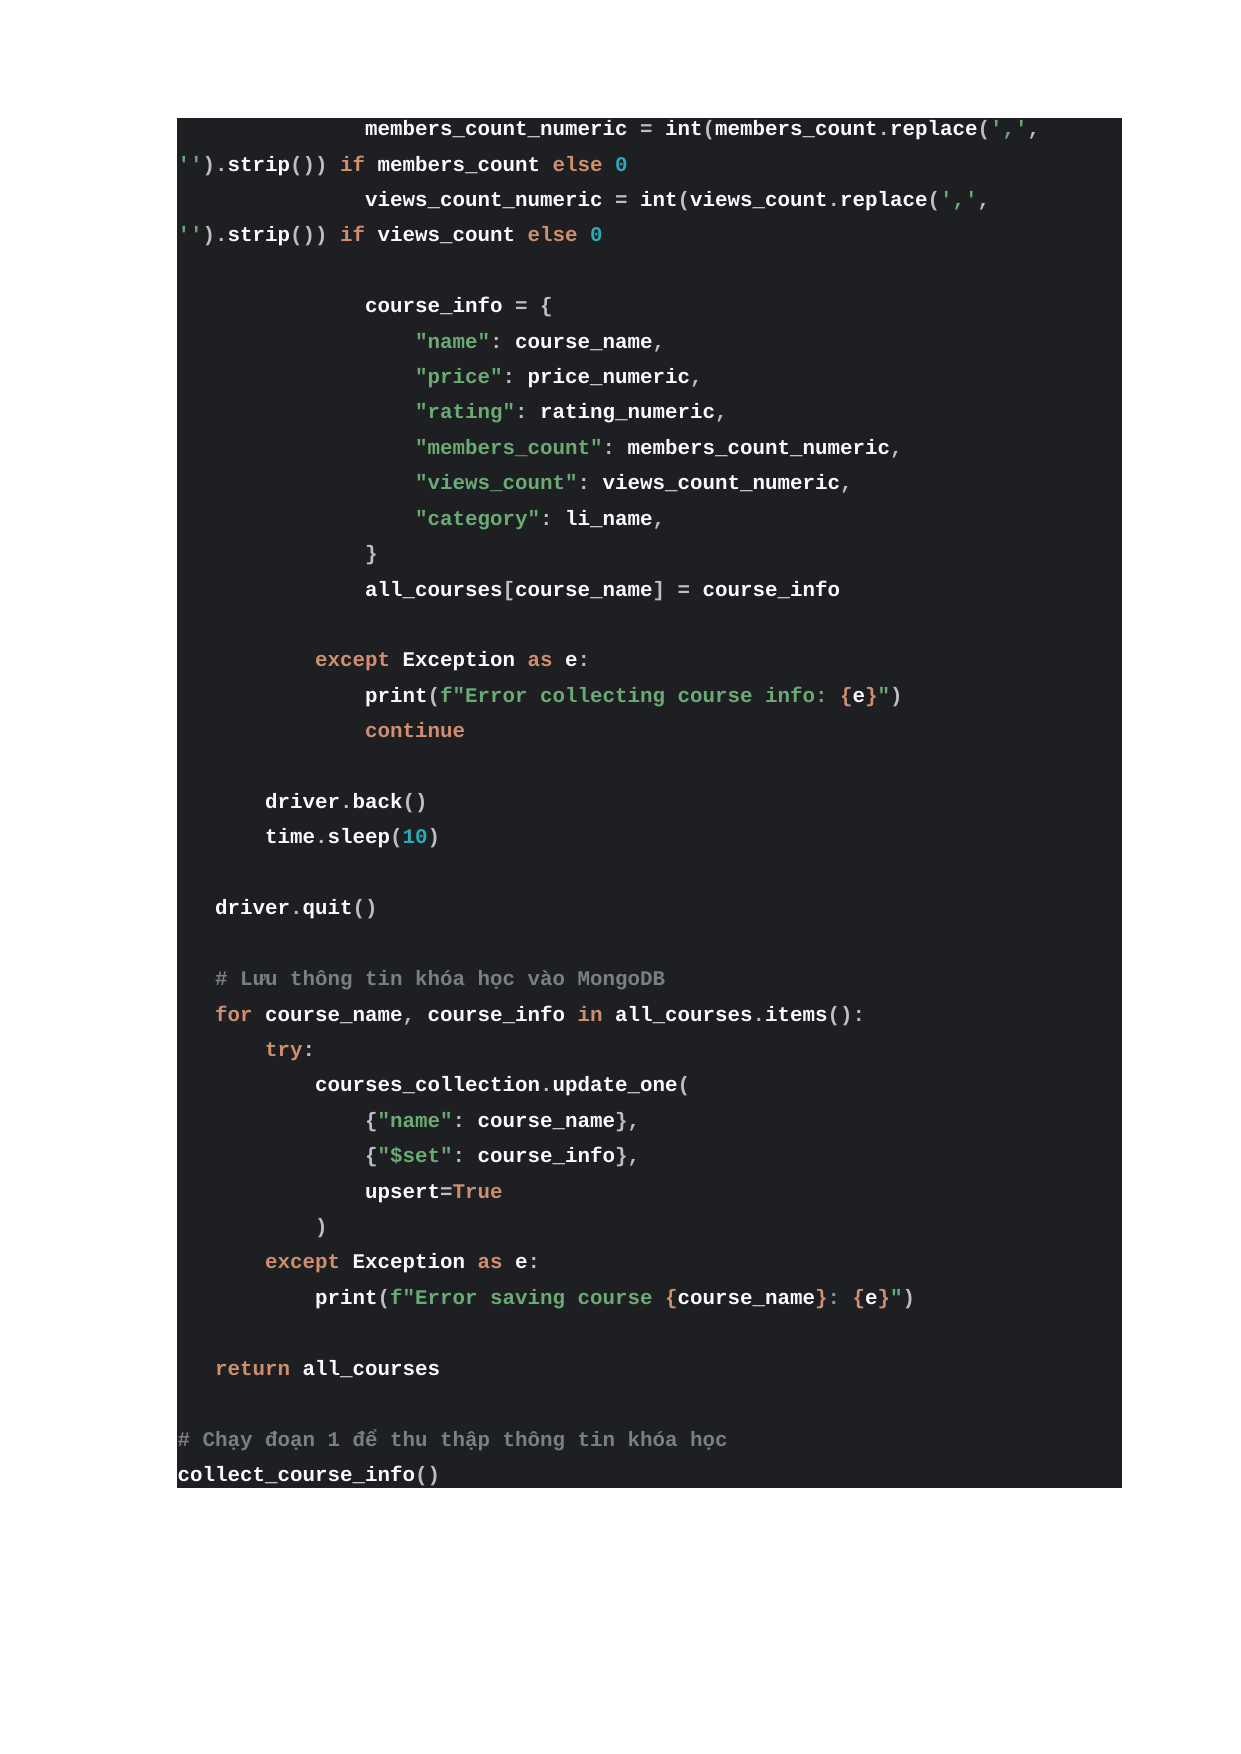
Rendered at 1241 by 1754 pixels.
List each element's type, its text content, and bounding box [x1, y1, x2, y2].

text {"name": course_name}, [177, 1110, 1122, 1133]
text views_count_numeric = int(views_count.replace(',', '').strip()) if views_count else 0 [177, 189, 1122, 248]
text "name": course_name, [177, 331, 1122, 354]
text print(f"Error saving course {course_name}: {e}") [177, 1287, 1122, 1311]
text "views_count": views_count_numeric, [177, 472, 1122, 496]
text print(f"Error collecting course info: {e}") [177, 685, 1122, 708]
text # Lưu thông tin khóa học vào MongoDB [177, 968, 1122, 992]
text # Chạy đoạn 1 để thu thập thông tin khóa học [177, 1428, 1122, 1452]
text return all_courses [177, 1358, 1122, 1381]
text driver.back() [177, 791, 1122, 815]
text time.sleep(10) [177, 826, 1122, 850]
text except Exception as e: [177, 649, 1122, 673]
text all_courses[course_name] = course_info [177, 578, 1122, 602]
text collect_course_info() [177, 1464, 1122, 1488]
text driver.quit() [177, 897, 1122, 921]
text members_count_numeric = int(members_count.replace(',', '').strip()) if members_count else 0 [177, 118, 1122, 177]
text try: [177, 1039, 1122, 1063]
text course_info = { [177, 295, 1122, 319]
text ) [177, 1216, 1122, 1240]
text upsert=True [177, 1181, 1122, 1204]
text continue [177, 720, 1122, 744]
text "category": li_name, [177, 508, 1122, 531]
text } [177, 543, 1122, 567]
text "members_count": members_count_numeric, [177, 437, 1122, 461]
text for course_name, course_info in all_courses.items(): [177, 1003, 1122, 1027]
text "price": price_numeric, [177, 366, 1122, 390]
text "rating": rating_numeric, [177, 401, 1122, 425]
text {"$set": course_info}, [177, 1145, 1122, 1169]
text courses_collection.update_one( [177, 1074, 1122, 1098]
text except Exception as e: [177, 1251, 1122, 1275]
